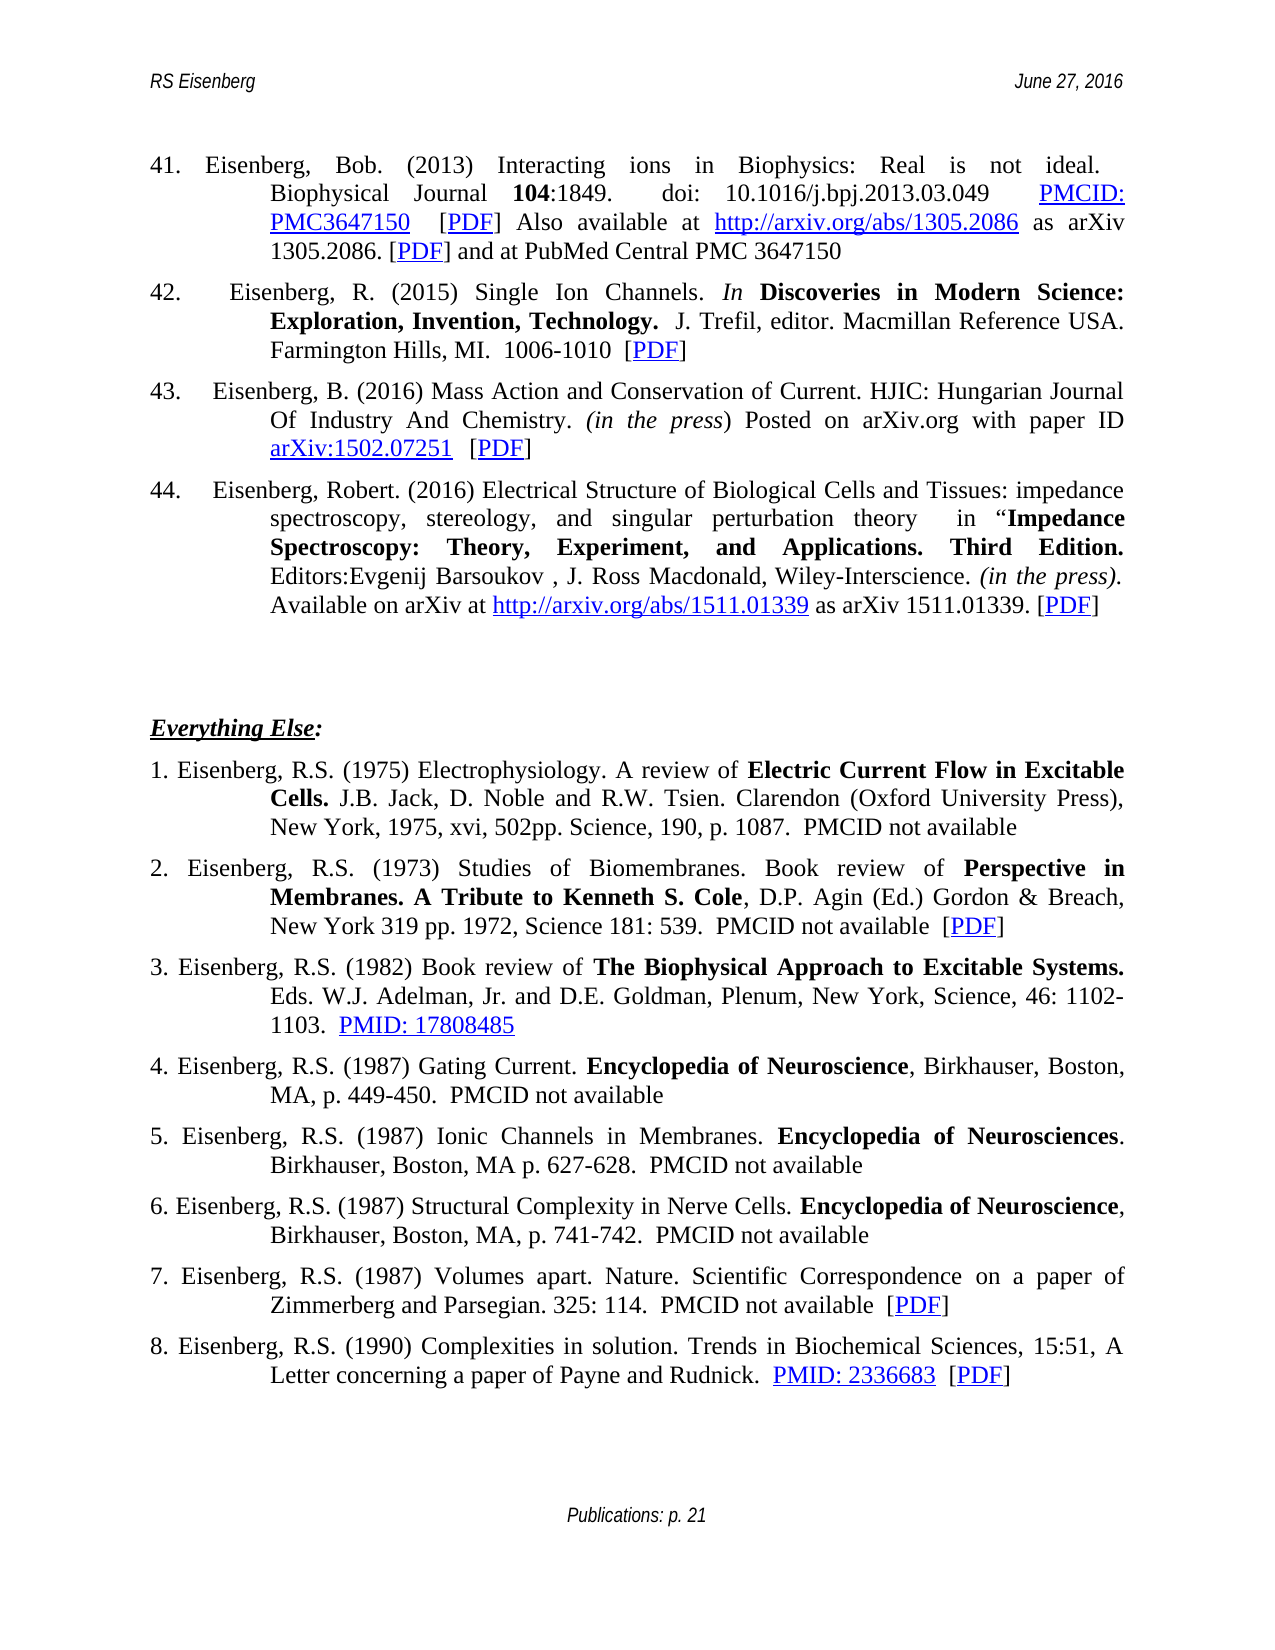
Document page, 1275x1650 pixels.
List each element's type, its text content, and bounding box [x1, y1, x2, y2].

text 4. Eisenberg, R.S. (1987) Gating Current. Encyclopedia of Neuroscience, Birkhauser, Boston, MA, p. 449-450. PMCID not available [150, 1051, 1125, 1108]
text 8. Eisenberg, R.S. (1990) Complexities in solution. Trends in Biochemical Sciences, 15:51, A Letter concerning a paper of Payne and Rudnick. PMID: 2336683 [PDF] [150, 1331, 1125, 1388]
text 1. Eisenberg, R.S. (1975) Electrophysiology. A review of Electric Current Flow in Excitable Cells. J.B. Jack, D. Noble and R.W. Tsien. Clarendon (Oxford University Press), New York, 1975, xvi, 502pp. Science, 190, p. 1087. PMCID not available [150, 755, 1125, 841]
text 44. Eisenberg, Robert. (2016) Electrical Structure of Biological Cells and Tissues: impedance spectroscopy, stereology, and singular perturbation theory in “Impedance Spectroscopy: Theory, Experiment, and Applications. Third Edition. Editors:Evgenij Barsoukov , J. Ross Macdonald, Wiley-Interscience. (in the press). Available on arXiv at http://arxiv.org/abs/1511.01339 as arXiv 1511.01339. [PDF] [150, 475, 1125, 618]
text 42. Eisenberg, R. (2015) Single Ion Channels. In Discoveries in Modern Science: Exploration, Invention, Technology. J. Trefil, editor. Macmillan Reference USA. Farmington Hills, MI. 1006-1010 [PDF] [150, 277, 1125, 363]
text 5. Eisenberg, R.S. (1987) Ionic Channels in Membranes. Encyclopedia of Neurosciences. Birkhauser, Boston, MA p. 627-628. PMCID not available [150, 1121, 1125, 1178]
text 3. Eisenberg, R.S. (1982) Book review of The Biophysical Approach to Excitable Systems. Eds. W.J. Adelman, Jr. and D.E. Goldman, Plenum, New York, Science, 46: 1102-1103. PMID: 17808485 [150, 952, 1125, 1038]
text Everything Else: [150, 713, 1125, 742]
text 2. Eisenberg, R.S. (1973) Studies of Biomembranes. Book review of Perspective in Membranes. A Tribute to Kenneth S. Cole, D.P. Agin (Ed.) Gordon & Breach, New York 319 pp. 1972, Science 181: 539. PMCID not available [PDF] [150, 853, 1125, 940]
text 6. Eisenberg, R.S. (1987) Structural Complexity in Nerve Cells. Encyclopedia of Neuroscience, Birkhauser, Boston, MA, p. 741-742. PMCID not available [150, 1191, 1125, 1248]
text 43. Eisenberg, B. (2016) Mass Action and Conservation of Current. HJIC: Hungarian Journal Of Industry And Chemistry. (in the press) Posted on arXiv.org with paper ID arXiv:1502.07251 [PDF] [150, 376, 1125, 462]
text 41. Eisenberg, Bob. (2013) Interacting ions in Biophysics: Real is not ideal. Biophysical Journal 104:1849. doi: 10.1016/j.bpj.2013.03.049 PMCID: PMC3647150 [PDF] Also available at http://arxiv.org/abs/1305.2086 as arXiv 1305.2086. [PDF] and at PubMed Central PMC 3647150 [150, 150, 1125, 265]
text 7. Eisenberg, R.S. (1987) Volumes apart. Nature. Scientific Correspondence on a paper of Zimmerberg and Parsegian. 325: 114. PMCID not available [PDF] [150, 1261, 1125, 1318]
